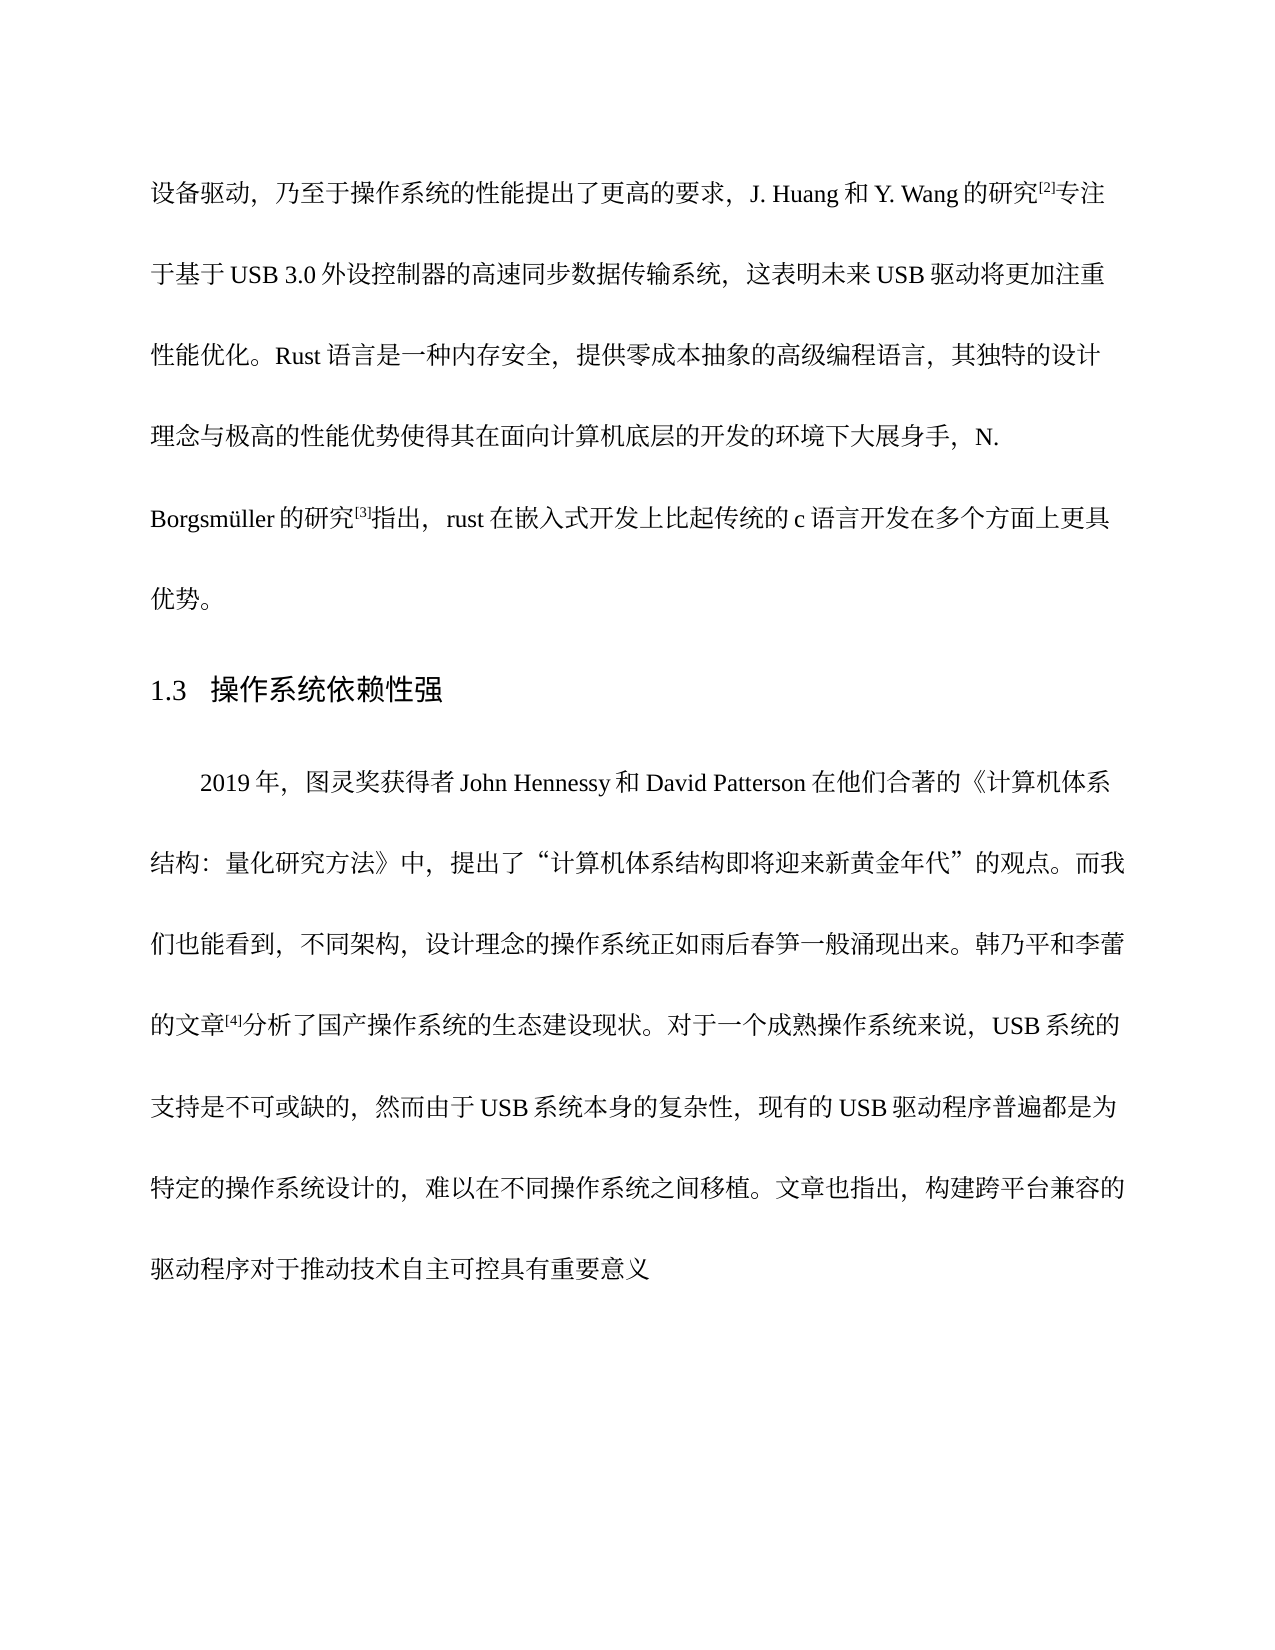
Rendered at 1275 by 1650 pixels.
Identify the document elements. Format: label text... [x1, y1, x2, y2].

text 2019年，图灵奖获得者John Hennessy和David Patterson在他们合著的《计算机体系结构：量化研究方法》中，提出了“计算机体系结构即将迎来新黄金年代”的观点。而我们也能看到，不同架构，设计理念的操作系统正如雨后春笋一般涌现出来。韩乃平和李蕾的文章[4]分析了国产操作系统的生态建设现状。对于一个成熟操作系统来说，USB系统的支持是不可或缺的，然而由于USB系统本身的复杂性，现有的USB驱动程序普遍都是为特定的操作系统设计的，难以在不同操作系统之间移植。文章也指出，构建跨平台兼容的驱动程序对于推动技术自主可控具有重要意义 [150, 748, 1125, 1300]
subtitle 操作系统依赖性强 [150, 656, 1125, 721]
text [150, 159, 1125, 630]
